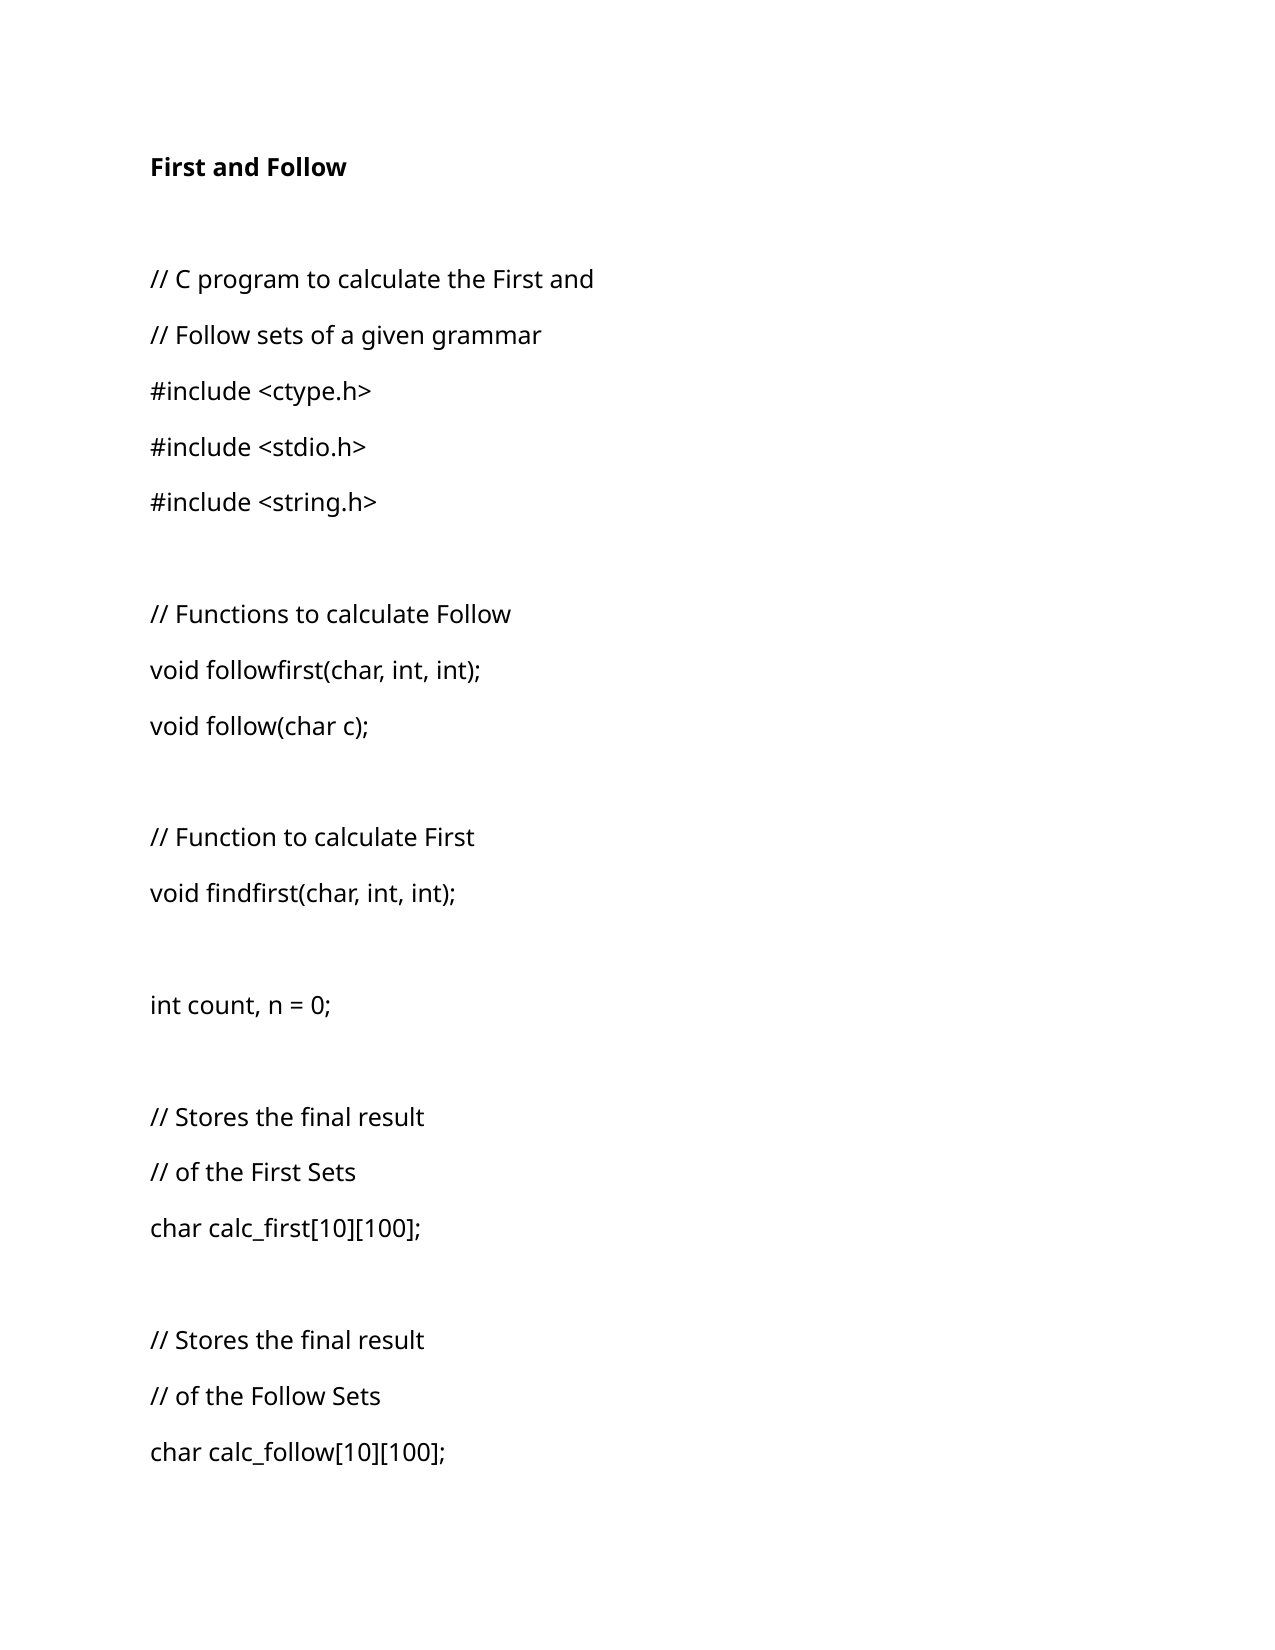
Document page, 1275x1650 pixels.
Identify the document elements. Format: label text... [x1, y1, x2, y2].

text #include <ctype.h> [150, 373, 1125, 407]
text char calc_first[10][100]; [150, 1211, 1125, 1245]
text void findfirst(char, int, int); [150, 876, 1125, 910]
text // Stores the final result [150, 1322, 1125, 1357]
text // of the First Sets [150, 1155, 1125, 1189]
text #include <string.h> [150, 485, 1125, 519]
text // Function to calculate First [150, 820, 1125, 854]
text // Functions to calculate Follow [150, 597, 1125, 631]
text void followfirst(char, int, int); [150, 652, 1125, 687]
text // Follow sets of a given grammar [150, 317, 1125, 352]
text // of the Follow Sets [150, 1378, 1125, 1412]
text char calc_follow[10][100]; [150, 1434, 1125, 1468]
text First and Follow [150, 150, 1125, 184]
text // Stores the final result [150, 1099, 1125, 1133]
text // C program to calculate the First and [150, 262, 1125, 296]
text int count, n = 0; [150, 987, 1125, 1022]
text void follow(char c); [150, 708, 1125, 742]
text #include <stdio.h> [150, 429, 1125, 463]
